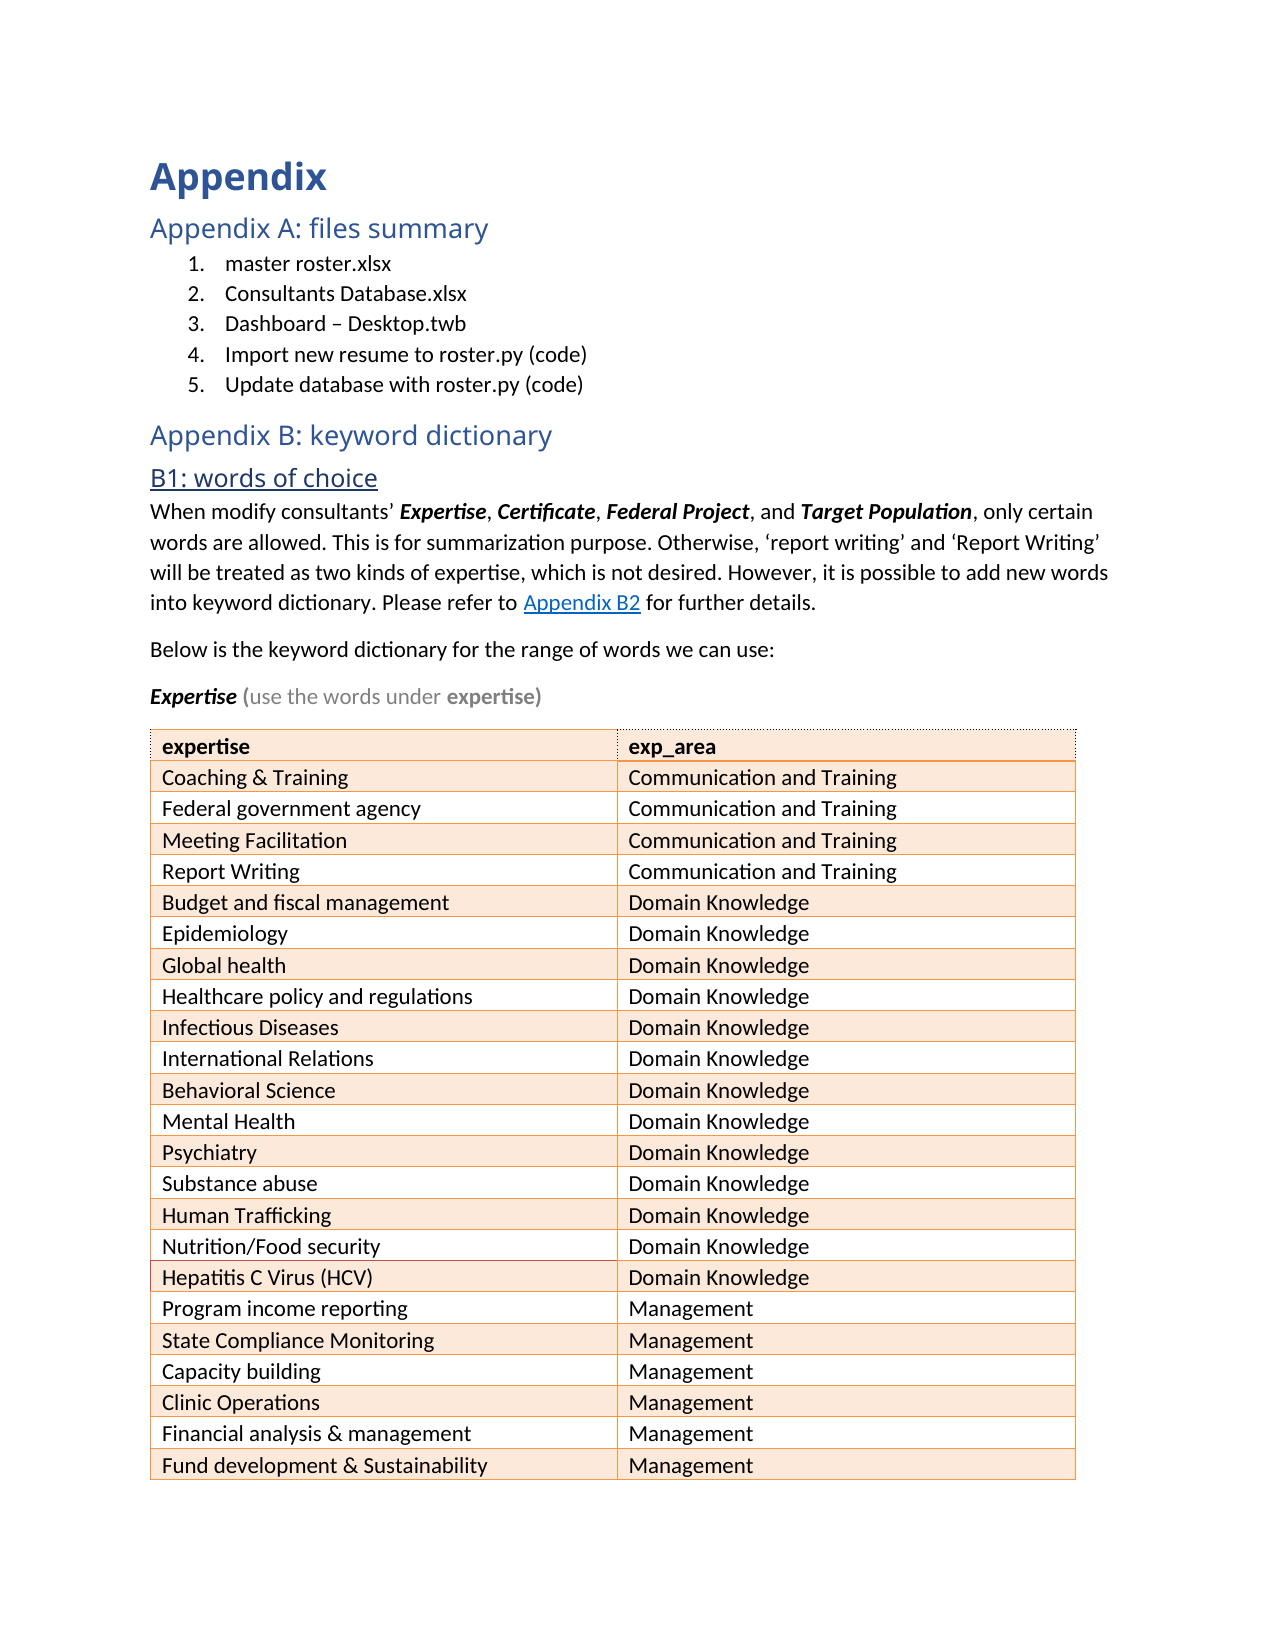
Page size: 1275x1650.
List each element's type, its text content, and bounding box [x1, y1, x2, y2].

table_cell Domain Knowledge [618, 917, 1075, 947]
table_cell Report Writing [151, 855, 617, 885]
table_cell Federal government agency [151, 792, 617, 822]
table_cell Human Trafficking [151, 1199, 617, 1229]
table_cell International Relations [151, 1042, 617, 1072]
table_cell Domain Knowledge [618, 1011, 1075, 1041]
table_cell Budget and fiscal management [151, 886, 617, 916]
table_cell Domain Knowledge [618, 1230, 1075, 1260]
table_cell Global health [151, 949, 617, 979]
table_cell Nutrition/Food security [151, 1230, 617, 1260]
table_cell Clinic Operations [151, 1386, 617, 1416]
list Dashboard – Desktop.twb [187, 309, 1125, 337]
table_cell Communication and Training [618, 824, 1075, 854]
table_cell Domain Knowledge [618, 1136, 1075, 1166]
table_cell Infectious Diseases [151, 1011, 617, 1041]
table_cell Program income reporting [151, 1292, 617, 1322]
table_cell Communication and Training [618, 855, 1075, 885]
table_cell Coaching & Training [151, 761, 617, 791]
table_cell Financial analysis & management [151, 1417, 617, 1447]
table_cell Domain Knowledge [618, 980, 1075, 1010]
table_cell Communication and Training [618, 792, 1075, 822]
table_cell Management [618, 1417, 1075, 1447]
table_cell Psychiatry [151, 1136, 617, 1166]
table_cell Domain Knowledge [618, 949, 1075, 979]
text When modify consultants’ Expertise, Certificate, Federal Project, and Target Population, only certain words are allowed. This is for summarization purpose. Otherwise, ‘report writing’ and ‘Report Writing’ will be treated as two kinds of expertise, which is not desired. However, it is possible to add new words into keyword dictionary. Please refer to Appendix B2 for further details. [150, 497, 1125, 616]
table_cell Management [618, 1355, 1075, 1385]
table_cell Hepatitis C Virus (HCV) [151, 1261, 617, 1291]
subtitle Appendix A: files summary [150, 209, 1125, 246]
table_cell Management [618, 1292, 1075, 1322]
table_cell Domain Knowledge [618, 1199, 1075, 1229]
subtitle Appendix B: keyword dictionary [150, 417, 1125, 454]
table_cell Fund development & Sustainability [151, 1449, 617, 1479]
table_cell Management [618, 1449, 1075, 1479]
table_cell Domain Knowledge [618, 1074, 1075, 1104]
list Update database with roster.py (code) [187, 370, 1125, 398]
table_header expertise [151, 730, 617, 760]
table_cell Communication and Training [618, 762, 1075, 791]
table_cell Substance abuse [151, 1167, 617, 1197]
text Below is the keyword dictionary for the range of words we can use: [150, 635, 1125, 663]
table_cell Domain Knowledge [618, 1261, 1075, 1291]
text Expertise (use the words under expertise) [150, 682, 1125, 710]
subtitle B1: words of choice [150, 461, 1125, 495]
table_cell Domain Knowledge [618, 1105, 1075, 1135]
table_cell Healthcare policy and regulations [151, 980, 617, 1010]
list Consultants Database.xlsx [187, 279, 1125, 307]
table_cell Capacity building [151, 1355, 617, 1385]
list master roster.xlsx [187, 249, 1125, 277]
table_cell State Compliance Monitoring [151, 1324, 617, 1354]
table_cell Domain Knowledge [618, 1042, 1075, 1072]
table_cell Meeting Facilitation [151, 824, 617, 854]
table_cell Domain Knowledge [618, 886, 1075, 916]
table_cell Management [618, 1386, 1075, 1416]
list Import new resume to roster.py (code) [187, 340, 1125, 368]
table_cell Management [618, 1324, 1075, 1354]
table_cell Epidemiology [151, 917, 617, 947]
subtitle Appendix [150, 150, 1125, 201]
table_cell Mental Health [151, 1105, 617, 1135]
table_cell Behavioral Science [151, 1074, 617, 1104]
table_header exp_area [617, 729, 1076, 760]
table_cell Domain Knowledge [618, 1167, 1075, 1197]
